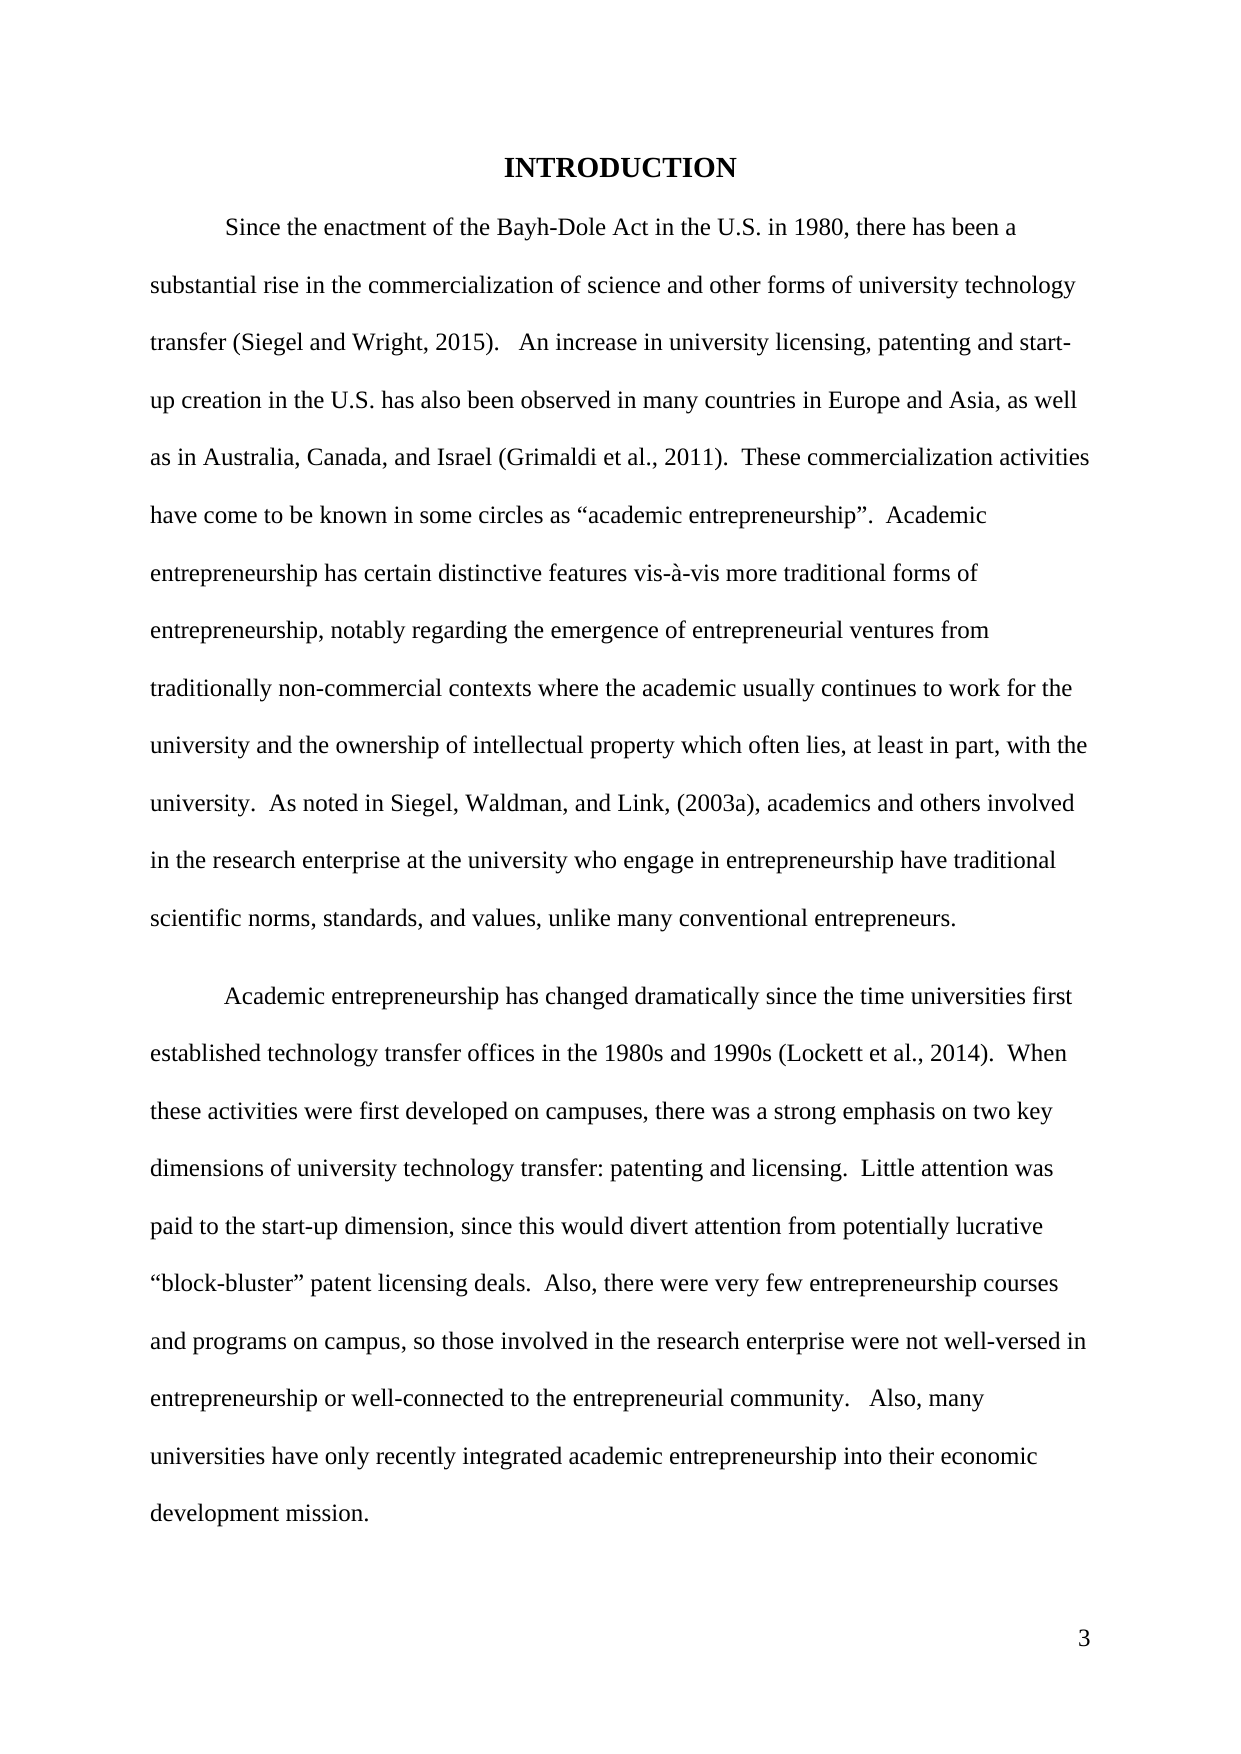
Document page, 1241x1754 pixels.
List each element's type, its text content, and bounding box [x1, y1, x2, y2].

text Academic entrepreneurship has changed dramatically since the time universities first established technology transfer offices in the 1980s and 1990s (Lockett et al., 2014). When these activities were first developed on campuses, there was a strong emphasis on two key dimensions of university technology transfer: patenting and licensing. Little attention was paid to the start-up dimension, since this would divert attention from potentially lucrative “block-bluster” patent licensing deals. Also, there were very few entrepreneurship courses and programs on campus, so those involved in the research enterprise were not well-versed in entrepreneurship or well-connected to the entrepreneurial community. Also, many universities have only recently integrated academic entrepreneurship into their economic development mission. [150, 981, 1090, 1527]
text Since the enactment of the Bayh-Dole Act in the U.S. in 1980, there has been a substantial rise in the commercialization of science and other forms of university technology transfer (Siegel and Wright, 2015). An increase in university licensing, patenting and start-up creation in the U.S. has also been observed in many countries in Europe and Asia, as well as in Australia, Canada, and Israel (Grimaldi et al., 2011). These commercialization activities have come to be known in some circles as “academic entrepreneurship”. Academic entrepreneurship has certain distinctive features vis-à-vis more traditional forms of entrepreneurship, notably regarding the emergence of entrepreneurial ventures from traditionally non-commercial contexts where the academic usually continues to work for the university and the ownership of intellectual property which often lies, at least in part, with the university. As noted in Siegel, Waldman, and Link, (2003a), academics and others involved in the research enterprise at the university who engage in entrepreneurship have traditional scientific norms, standards, and values, unlike many conventional entrepreneurs. [150, 212, 1090, 931]
text introduction [150, 150, 1090, 183]
